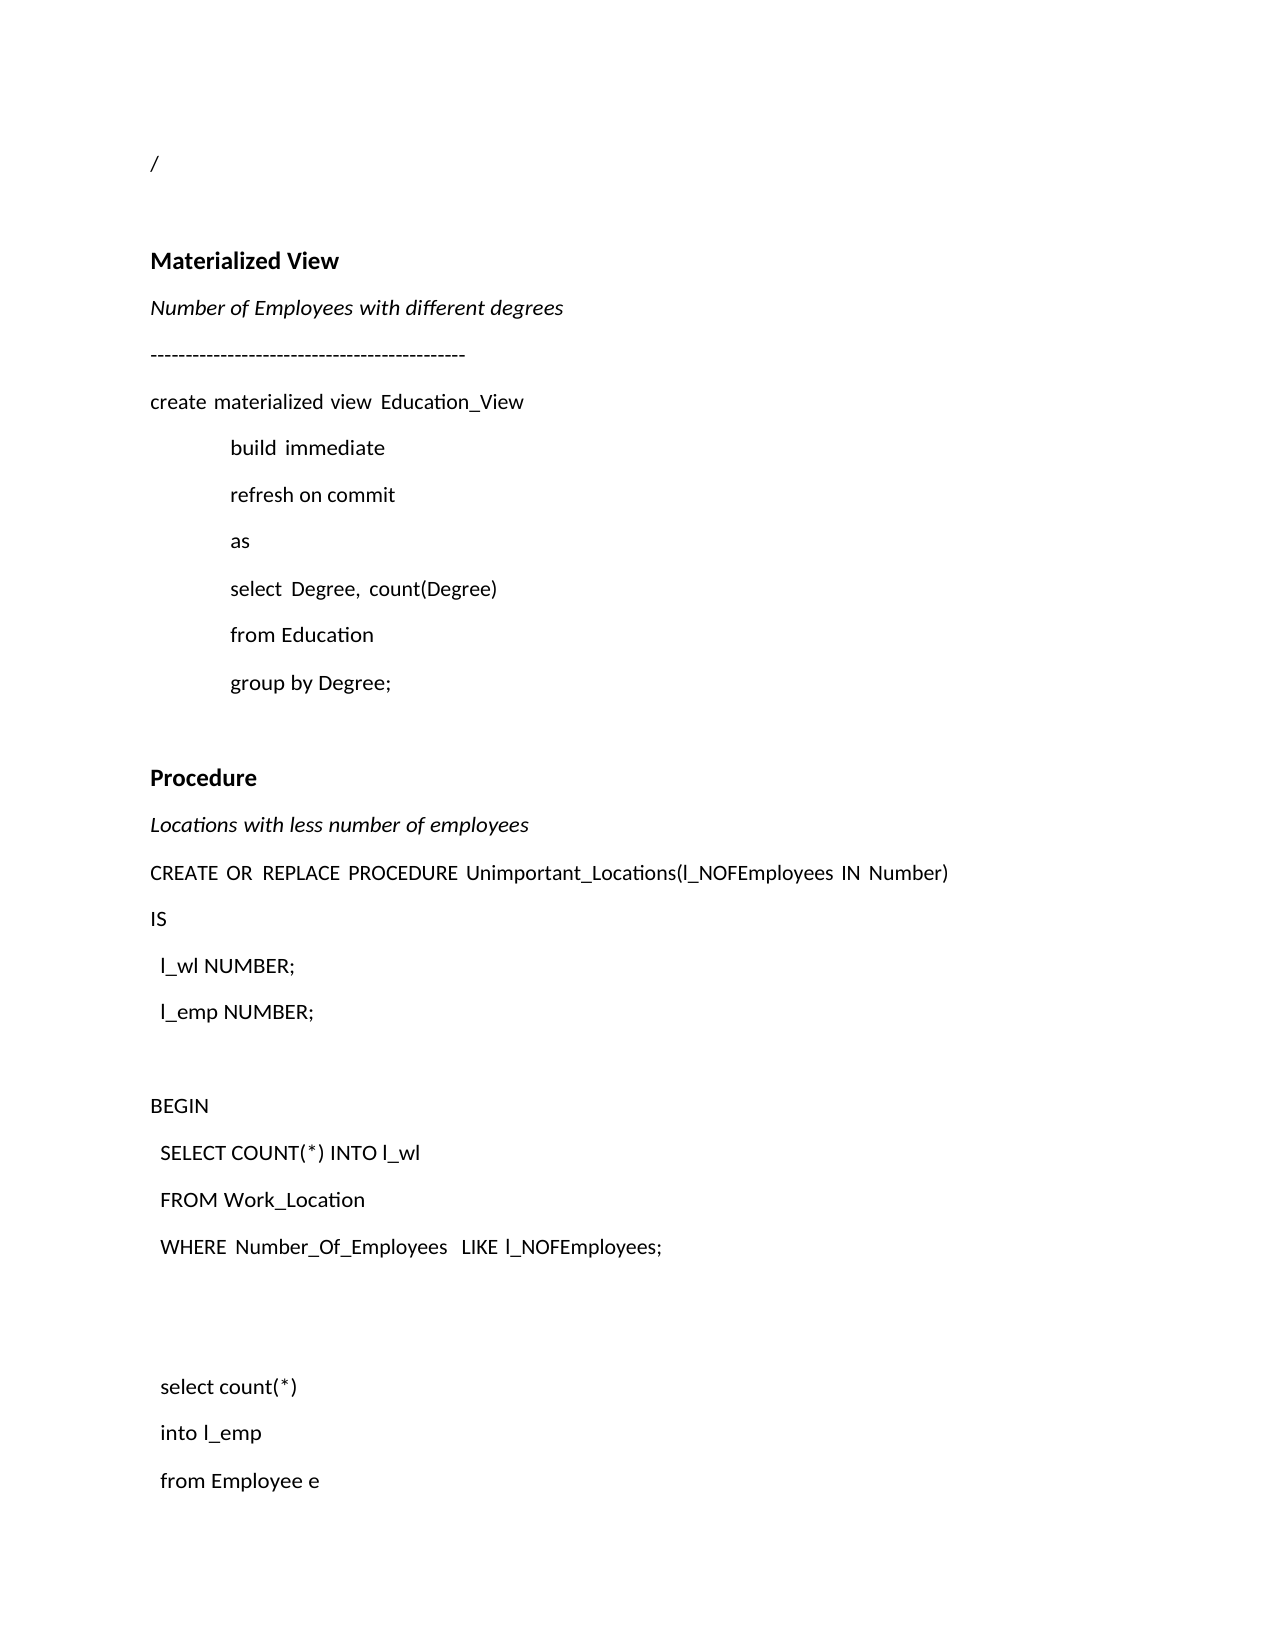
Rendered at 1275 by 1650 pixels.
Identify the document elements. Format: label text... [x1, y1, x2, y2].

text Number of Employees with different degrees [150, 294, 1137, 321]
text create materialized view Education_View build immediate [150, 388, 536, 461]
text Locations with less number of employees [150, 811, 1137, 838]
text select Degree, count(Degree) from Education [230, 575, 536, 648]
text FROM Work_Location [160, 1186, 1137, 1212]
subtitle Materialized View [150, 245, 1137, 276]
text refresh on commit as [230, 482, 412, 554]
text l_wl NUMBER; l_emp NUMBER; [160, 952, 316, 1025]
text CREATE OR REPLACE PROCEDURE Unimportant_Locations(l_NOFEmployees IN Number) IS [150, 859, 964, 931]
text from Employee e [160, 1467, 1137, 1494]
text / [150, 151, 1137, 177]
text select count(*) into l_emp [160, 1373, 298, 1446]
text BEGIN [150, 1092, 1137, 1119]
text --------------------------------------------- [150, 341, 1137, 367]
text SELECT COUNT(*) INTO l_wl [160, 1139, 1137, 1166]
text group by Degree; [230, 669, 1137, 695]
text WHERE Number_Of_Employees LIKE l_NOFEmployees; [160, 1233, 1137, 1260]
subtitle Procedure [150, 762, 1137, 793]
